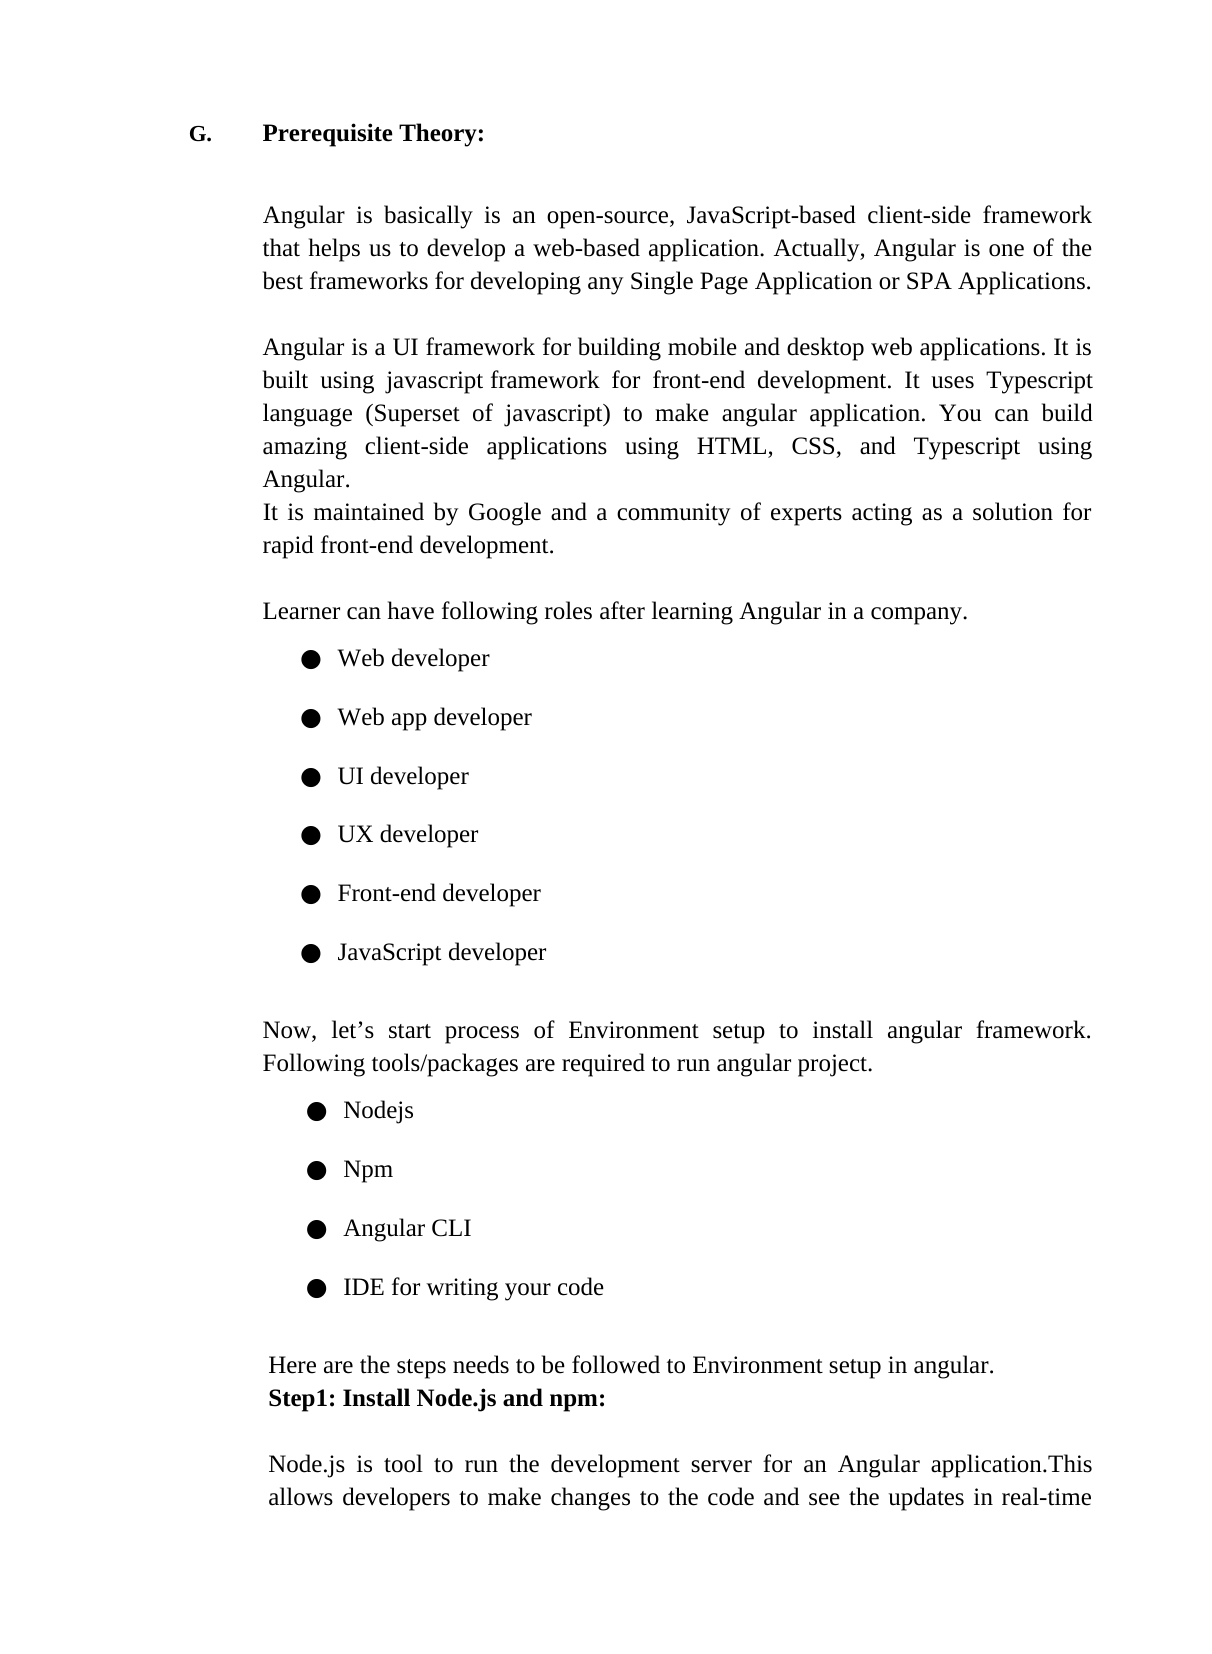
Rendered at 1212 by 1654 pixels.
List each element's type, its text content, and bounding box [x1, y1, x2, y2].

list Nodejs [306, 1082, 1093, 1133]
list IDE for writing your code [306, 1258, 1093, 1309]
list Angular CLI [306, 1199, 1093, 1251]
text Here are the steps needs to be followed to Environment setup in angular. [268, 1350, 1093, 1379]
list Front-end developer [300, 865, 1093, 916]
text Now, let’s start process of Environment setup to install angular framework. Following tools/packages are required to run angular project. [262, 1016, 1093, 1077]
list UI developer [300, 747, 1093, 798]
text Step1: Install Node.js and npm: [268, 1383, 1093, 1412]
list Web developer [300, 629, 1093, 681]
list Npm [306, 1140, 1093, 1192]
list Prerequisite Theory: [188, 118, 1093, 147]
text Angular is basically is an open-source, JavaScript-based client-side framework that helps us to develop a web-based application. Actually, Angular is one of the best frameworks for developing any Single Page Application or SPA Applications. [262, 200, 1093, 295]
list Web app developer [300, 688, 1093, 739]
text Learner can have following roles after learning Angular in a company. [262, 596, 1093, 625]
text Angular is a UI framework for building mobile and desktop web applications. It is built using javascript framework for front-end development. It uses Typescript language (Superset of javascript) to make angular application. You can build amazing client-side applications using HTML, CSS, and Typescript using Angular. [262, 332, 1093, 493]
list UX developer [300, 806, 1093, 857]
list JavaScript developer [300, 924, 1093, 975]
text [268, 1449, 1093, 1511]
text It is maintained by Google and a community of experts acting as a solution for rapid front-end development. [262, 497, 1093, 559]
